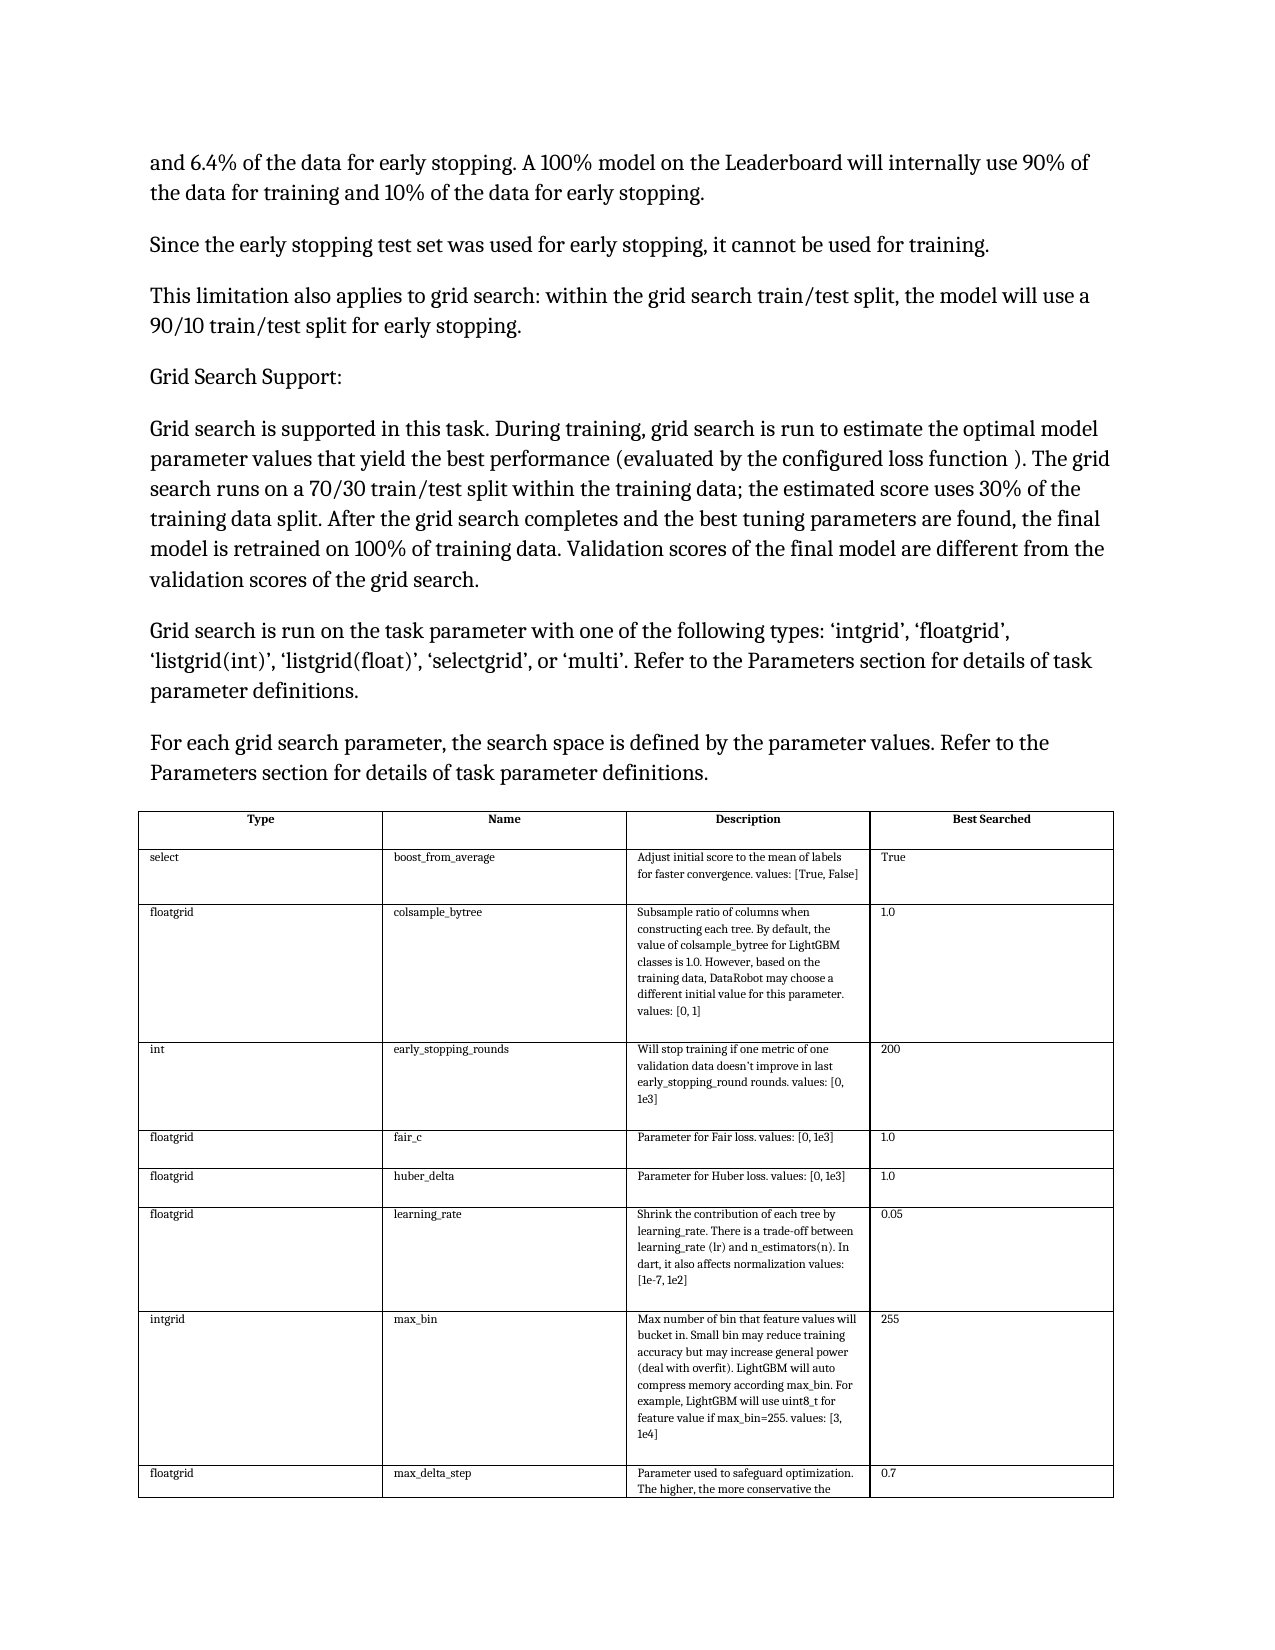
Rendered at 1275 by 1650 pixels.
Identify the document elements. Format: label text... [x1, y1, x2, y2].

table_cell Parameter for Fair loss. values: [0, 1e3] [627, 1131, 869, 1168]
table_cell fair_c [383, 1131, 626, 1168]
text Since the early stopping test set was used for early stopping, it cannot be used for training. [150, 231, 1125, 258]
table_cell Shrink the contribution of each tree by learning_rate. There is a trade-off between learning_rate (lr) and n_estimators(n). In dart, it also affects normalization values: [1e-7, 1e2] [627, 1208, 869, 1311]
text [150, 150, 1125, 207]
table_cell floatgrid [139, 1208, 382, 1311]
text This limitation also applies to grid search: within the grid search train/test split, the model will use a 90/10 train/test split for early stopping. [150, 283, 1125, 339]
table_cell max_delta_step [383, 1466, 626, 1497]
table_header Name [383, 812, 626, 849]
table_cell Subsample ratio of columns when constructing each tree. By default, the value of colsample_bytree for LightGBM classes is 1.0. However, based on the training data, DataRobot may choose a different initial value for this parameter. values: [0, 1] [627, 905, 869, 1042]
table_cell Adjust initial score to the mean of labels for faster convergence. values: [True, False] [627, 850, 869, 904]
table_cell floatgrid [139, 905, 382, 1042]
table_cell Max number of bin that feature values will bucket in. Small bin may reduce training accuracy but may increase general power (deal with overfit). LightGBM will auto compress memory according max_bin. For example, LightGBM will use uint8_t for feature value if max_bin=255. values: [3, 1e4] [627, 1312, 869, 1465]
table_cell floatgrid [139, 1131, 382, 1168]
text Grid search is supported in this task. During training, grid search is run to estimate the optimal model parameter values that yield the best performance (evaluated by the configured loss function ). The grid search runs on a 70/30 train/test split within the training data; the estimated score uses 30% of the training data split. After the grid search completes and the best tuning parameters are found, the final model is retrained on 100% of training data. Validation scores of the final model are different from the validation scores of the grid search. [150, 415, 1125, 593]
table_cell learning_rate [383, 1208, 626, 1311]
text Grid Search Support: [150, 364, 1125, 391]
table_cell Will stop training if one metric of one validation data doesn’t improve in last early_stopping_round rounds. values: [0, 1e3] [627, 1043, 869, 1129]
table_header Type [139, 812, 382, 849]
table_cell int [139, 1043, 382, 1129]
table_cell floatgrid [139, 1466, 382, 1497]
text For each grid search parameter, the search space is defined by the parameter values. Refer to the Parameters section for details of task parameter definitions. [150, 729, 1125, 786]
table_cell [627, 1466, 869, 1497]
table_cell True [871, 850, 1113, 904]
table_cell 0.7 [871, 1466, 1113, 1497]
table_cell early_stopping_rounds [383, 1043, 626, 1129]
table_cell Parameter for Huber loss. values: [0, 1e3] [627, 1169, 869, 1207]
table_cell boost_from_average [383, 850, 626, 904]
table_header Description [627, 812, 869, 849]
table_cell huber_delta [383, 1169, 626, 1207]
table_cell max_bin [383, 1312, 626, 1465]
table_cell floatgrid [139, 1169, 382, 1207]
table_cell colsample_bytree [383, 905, 626, 1042]
table_cell 1.0 [871, 1131, 1113, 1168]
table_cell 255 [871, 1312, 1113, 1465]
table_cell 1.0 [871, 1169, 1113, 1207]
table_cell intgrid [139, 1312, 382, 1465]
table_cell 200 [871, 1043, 1113, 1129]
table_header Best Searched [871, 812, 1113, 849]
text Grid search is run on the task parameter with one of the following types: ‘intgrid’, ‘floatgrid’, ‘listgrid(int)’, ‘listgrid(float)’, ‘selectgrid’, or ‘multi’. Refer to the Parameters section for details of task parameter definitions. [150, 618, 1125, 704]
table_cell select [139, 850, 382, 904]
table_cell 0.05 [871, 1208, 1113, 1311]
table_cell 1.0 [871, 905, 1113, 1042]
